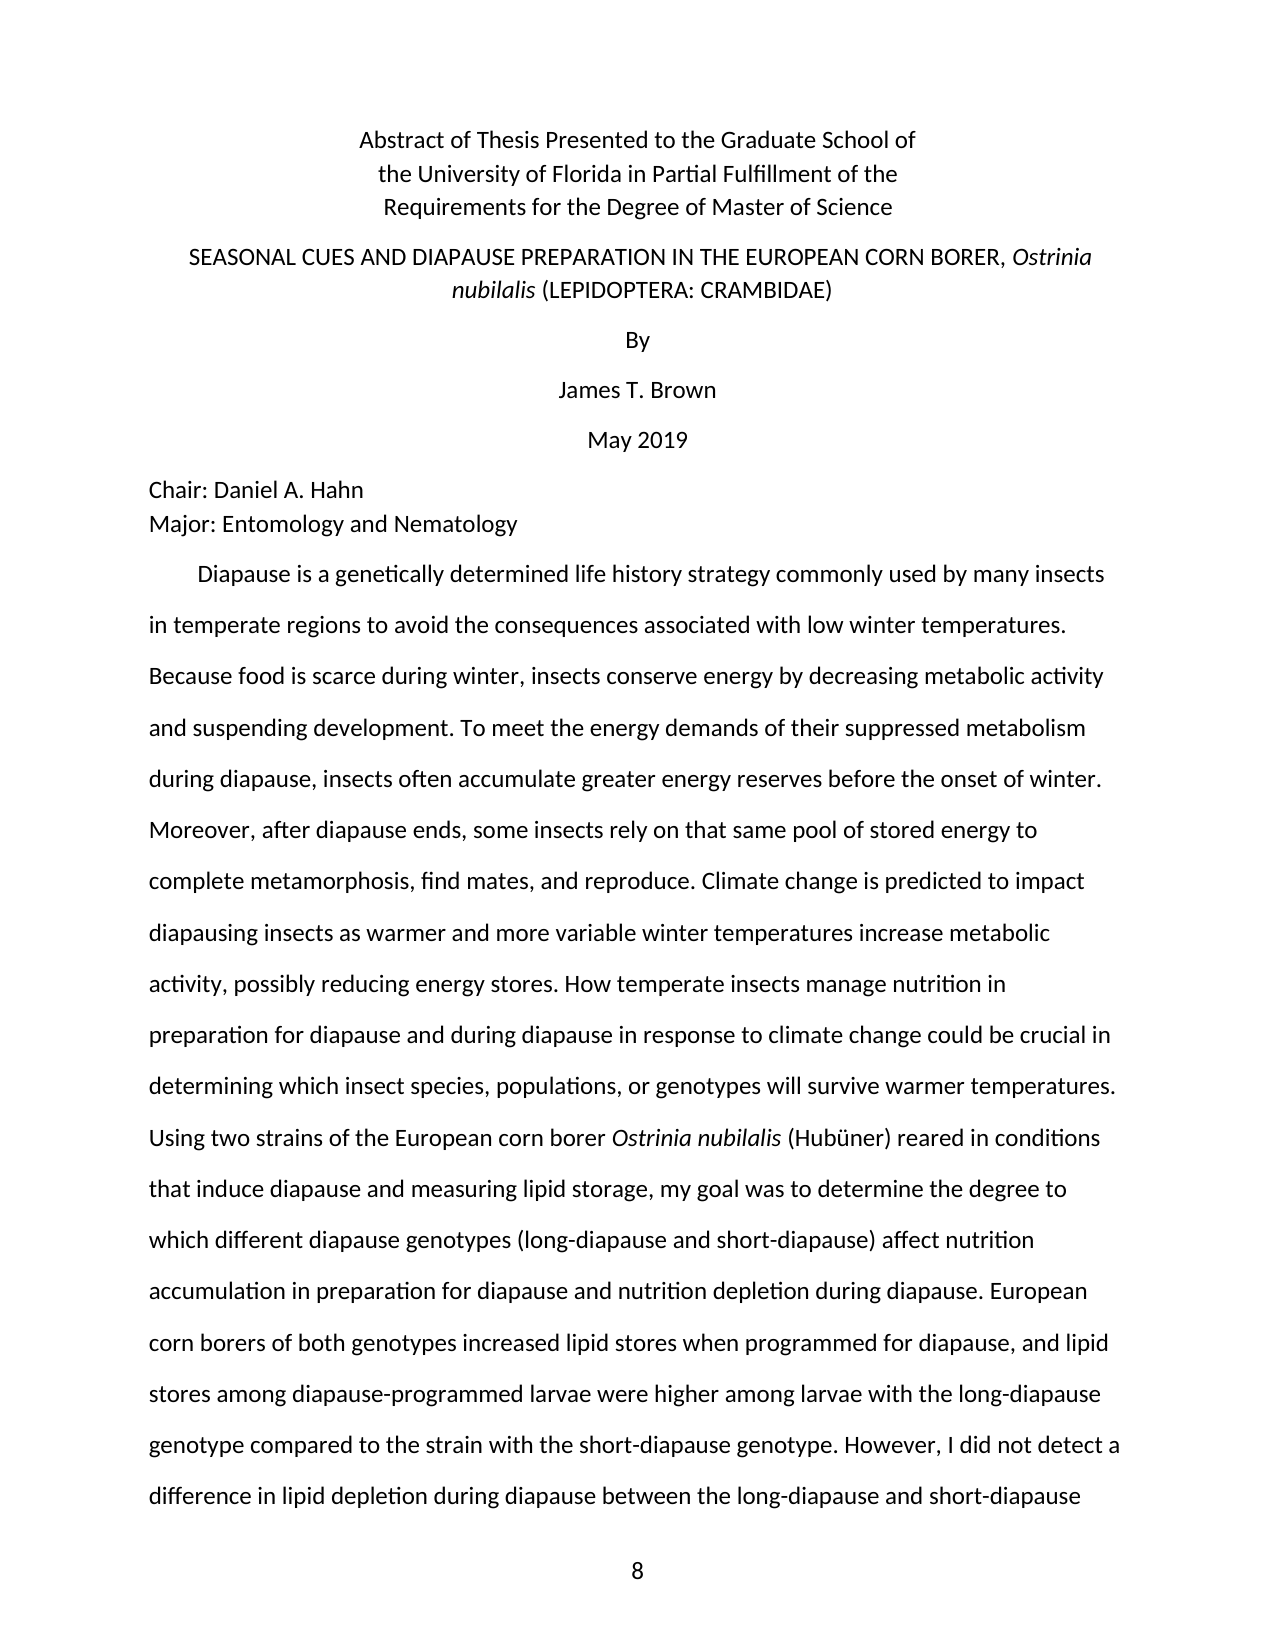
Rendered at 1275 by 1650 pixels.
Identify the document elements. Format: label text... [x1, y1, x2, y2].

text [148, 558, 1124, 1511]
text James T. Brown [150, 374, 1125, 405]
text By [150, 324, 1125, 355]
text Abstract of Thesis Presented to the Graduate School of the University of Florida in Partial Fulfillment of the Requirements for the Degree of Master of Science [358, 124, 917, 221]
text Chair: Daniel A. Hahn [148, 475, 1124, 505]
text SEASONAL CUES AND DIAPAUSE PREPARATION IN THE EUROPEAN CORN BORER, Ostrinia nubilalis (LEPIDOPTERA: CRAMBIDAE) [150, 241, 1133, 305]
text May 2019 [150, 424, 1125, 455]
text Major: Entomology and Nematology [148, 508, 1124, 539]
